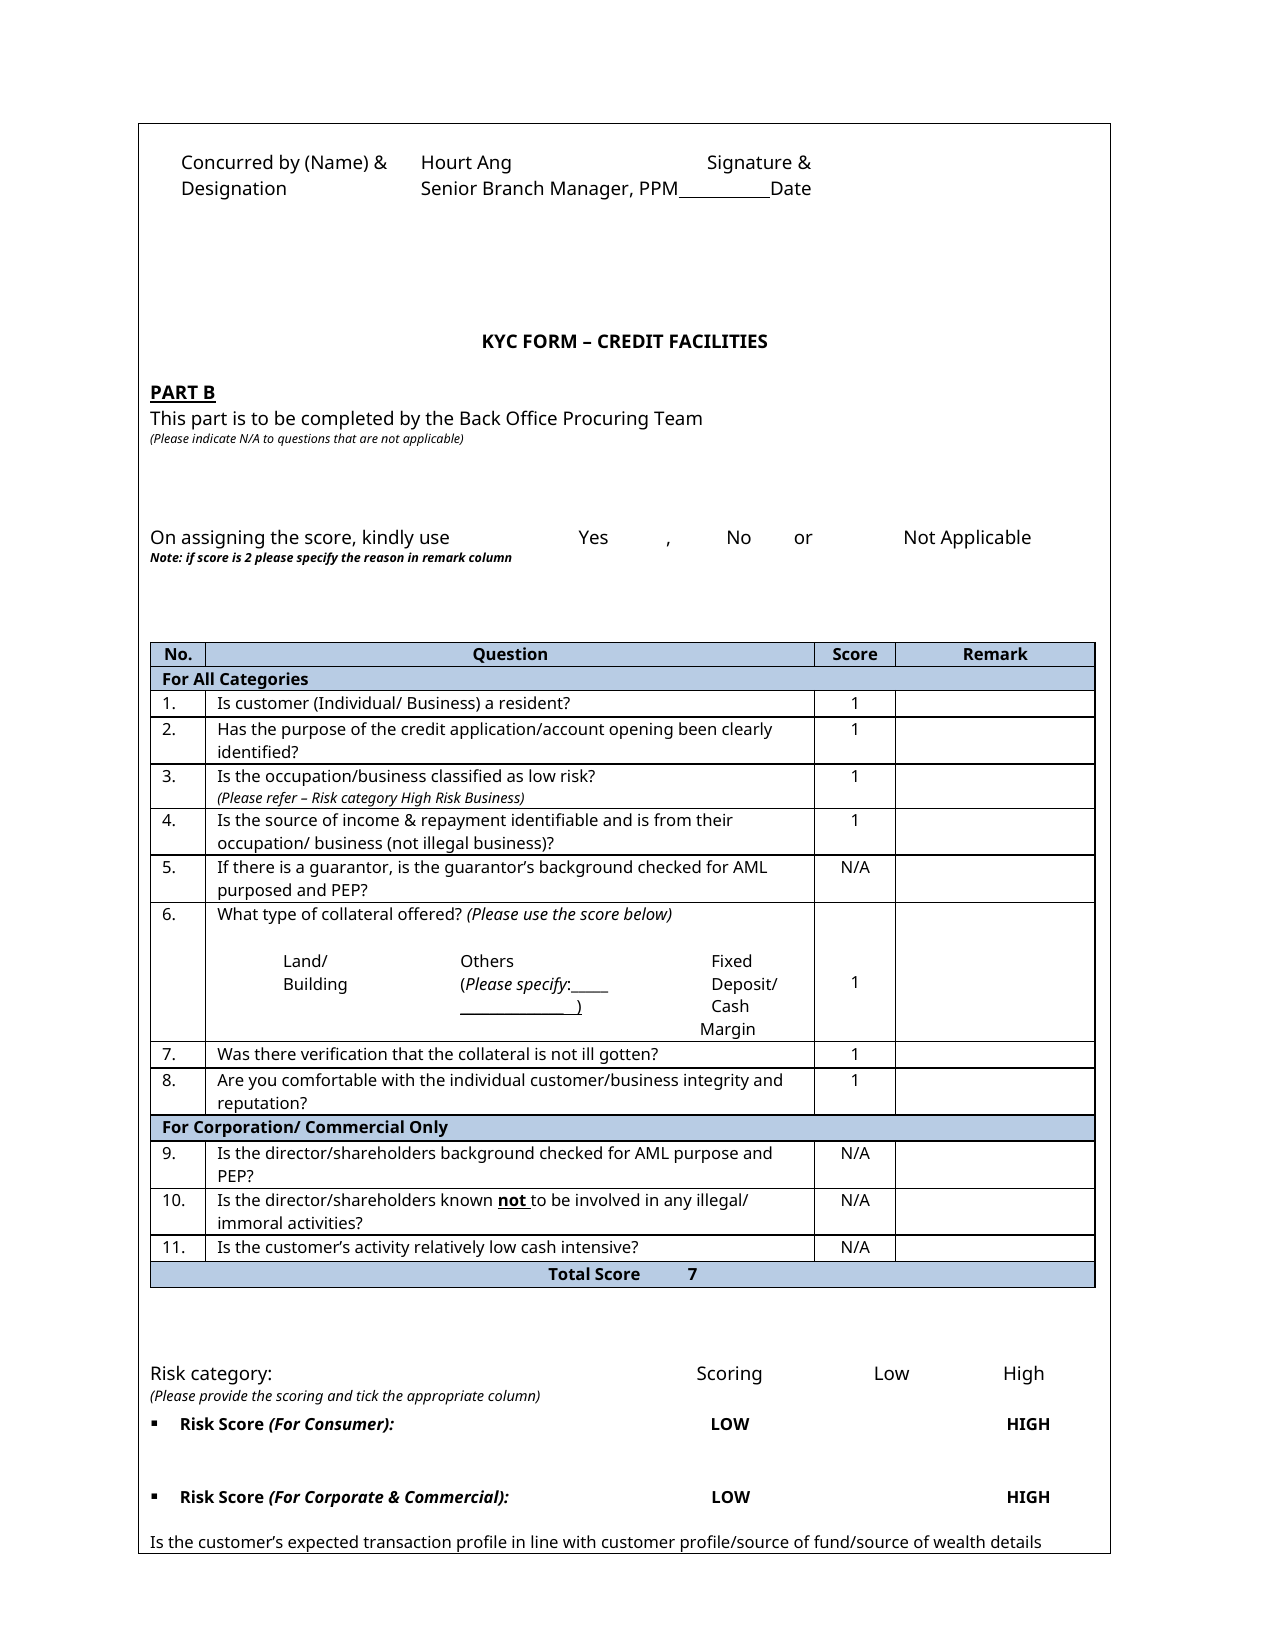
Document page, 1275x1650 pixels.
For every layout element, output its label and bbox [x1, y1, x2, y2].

table_header [139, 124, 1110, 1553]
